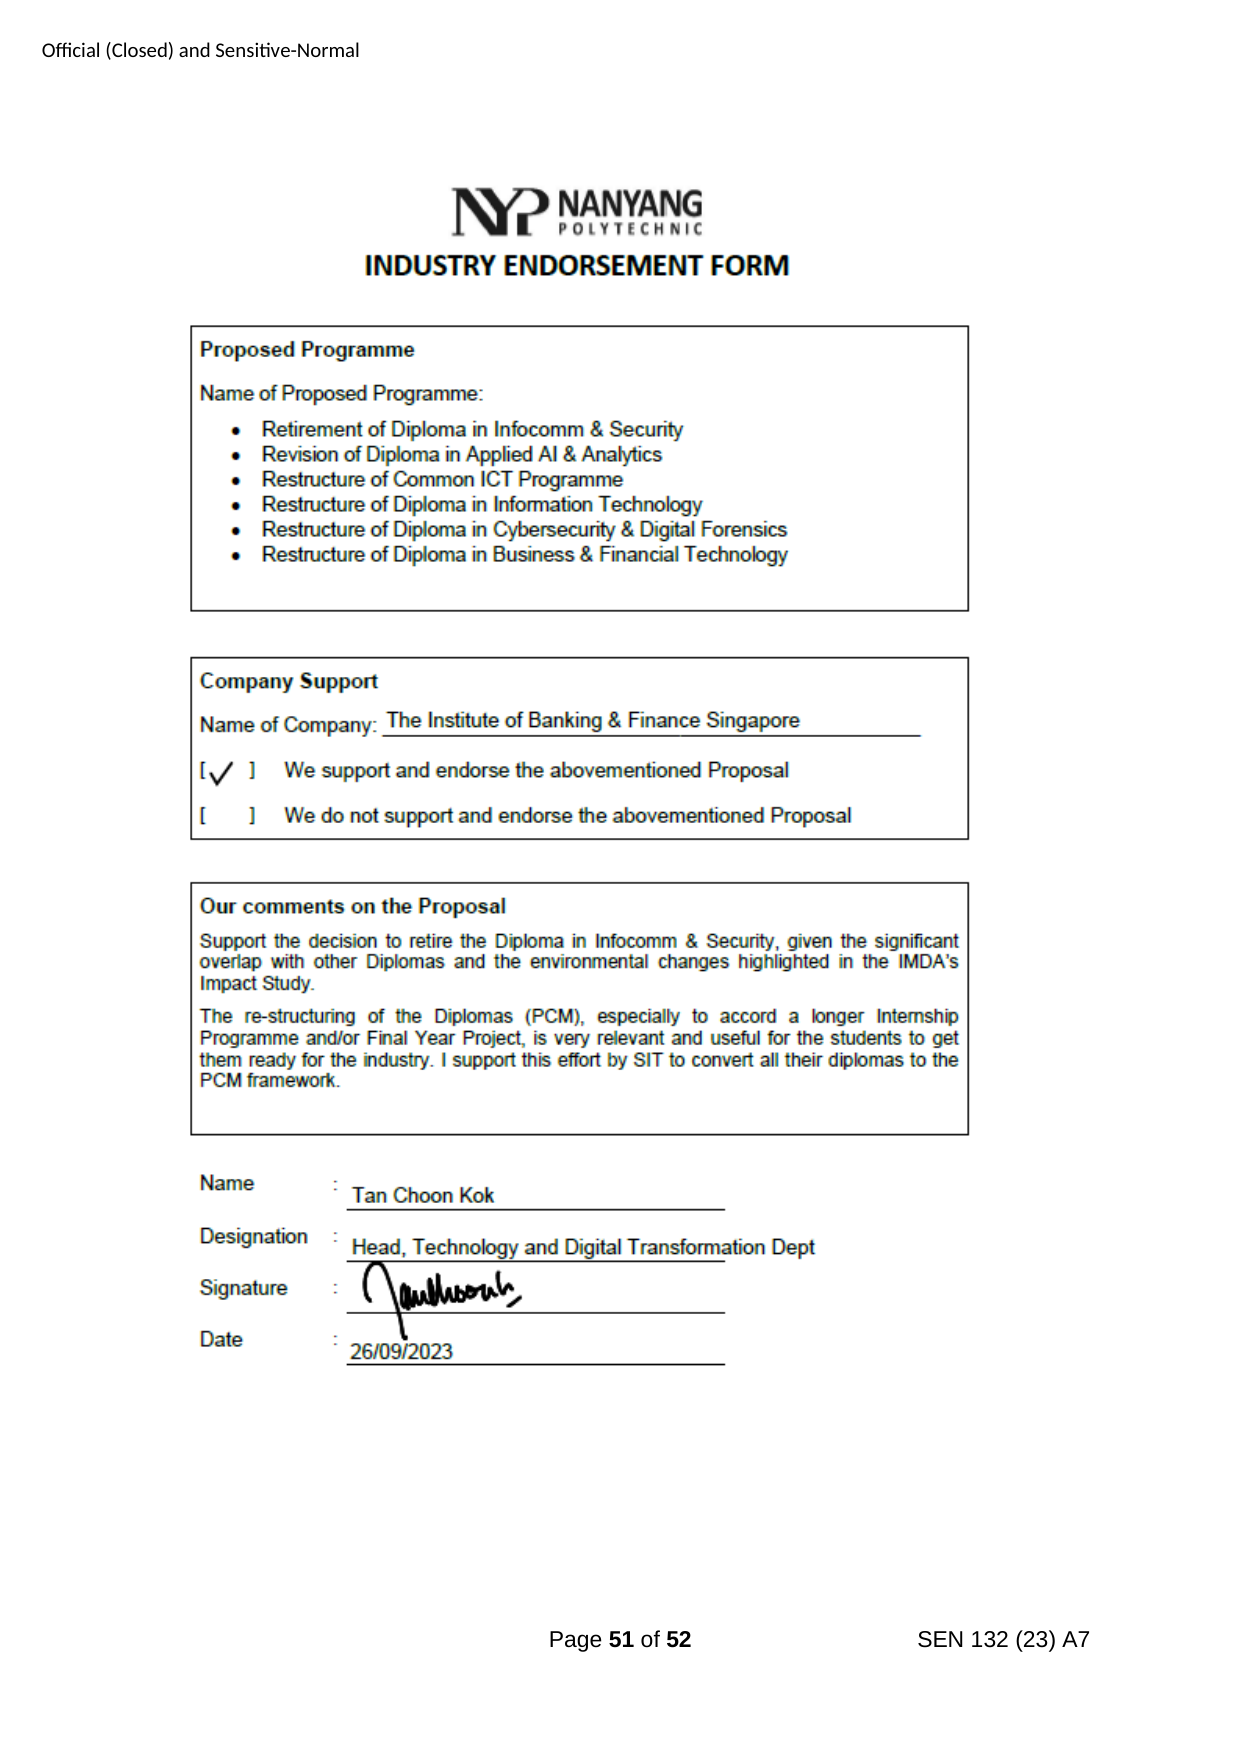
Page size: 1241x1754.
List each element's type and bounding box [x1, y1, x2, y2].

picture [150, 150, 999, 1400]
